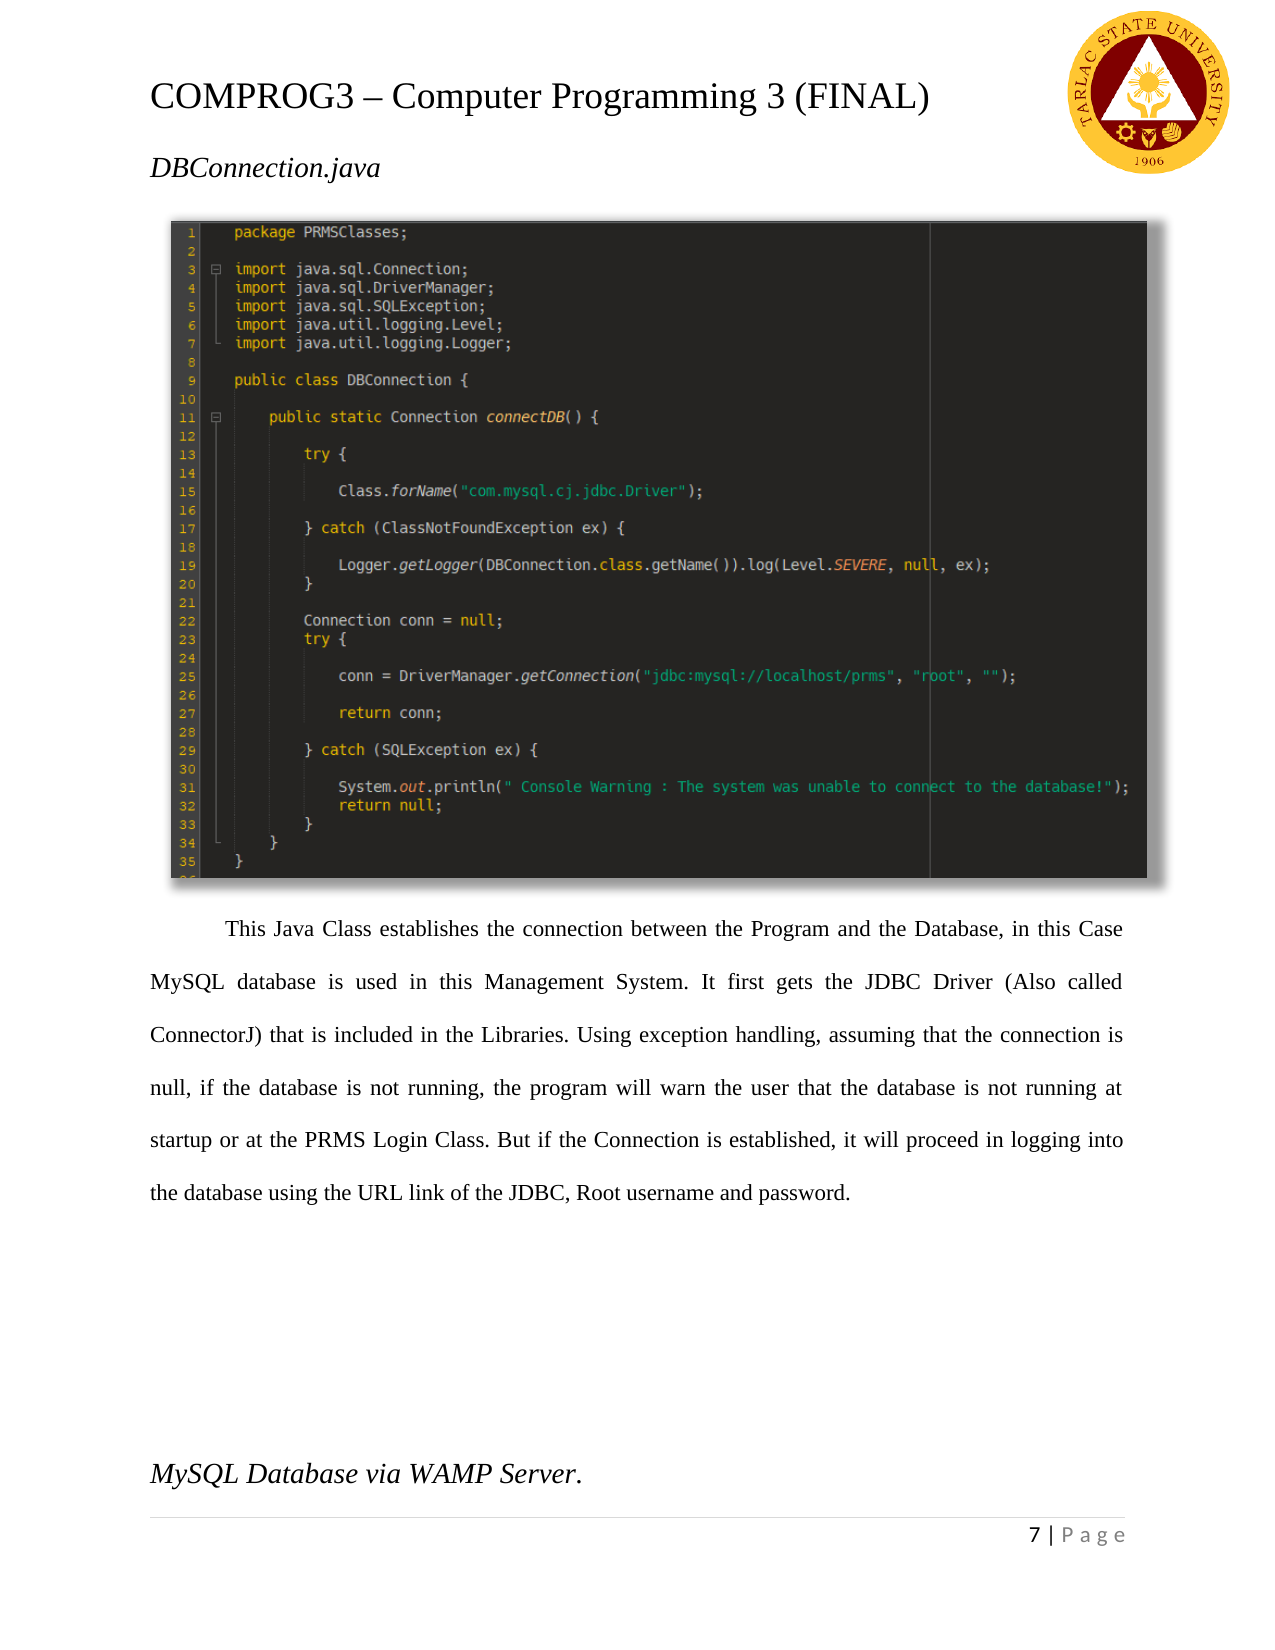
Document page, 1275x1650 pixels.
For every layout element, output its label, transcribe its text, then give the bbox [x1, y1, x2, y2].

text This Java Class establishes the connection between the Program and the Database, in this Case MySQL database is used in this Management System. It first gets the JDBC Driver (Also called ConnectorJ) that is included in the Libraries. Using exception handling, assuming that the connection is null, if the database is not running, the program will warn the user that the database is not running at startup or at the PRMS Login Class. But if the Connection is established, it will proceed in logging into the database using the URL link of the JDBC, Root username and password. [150, 916, 1125, 1205]
text MySQL Database via WAMP Server. [150, 1457, 1125, 1490]
picture [1067, 11, 1230, 174]
picture [171, 221, 1147, 878]
text DBConnection.java [150, 150, 1125, 183]
